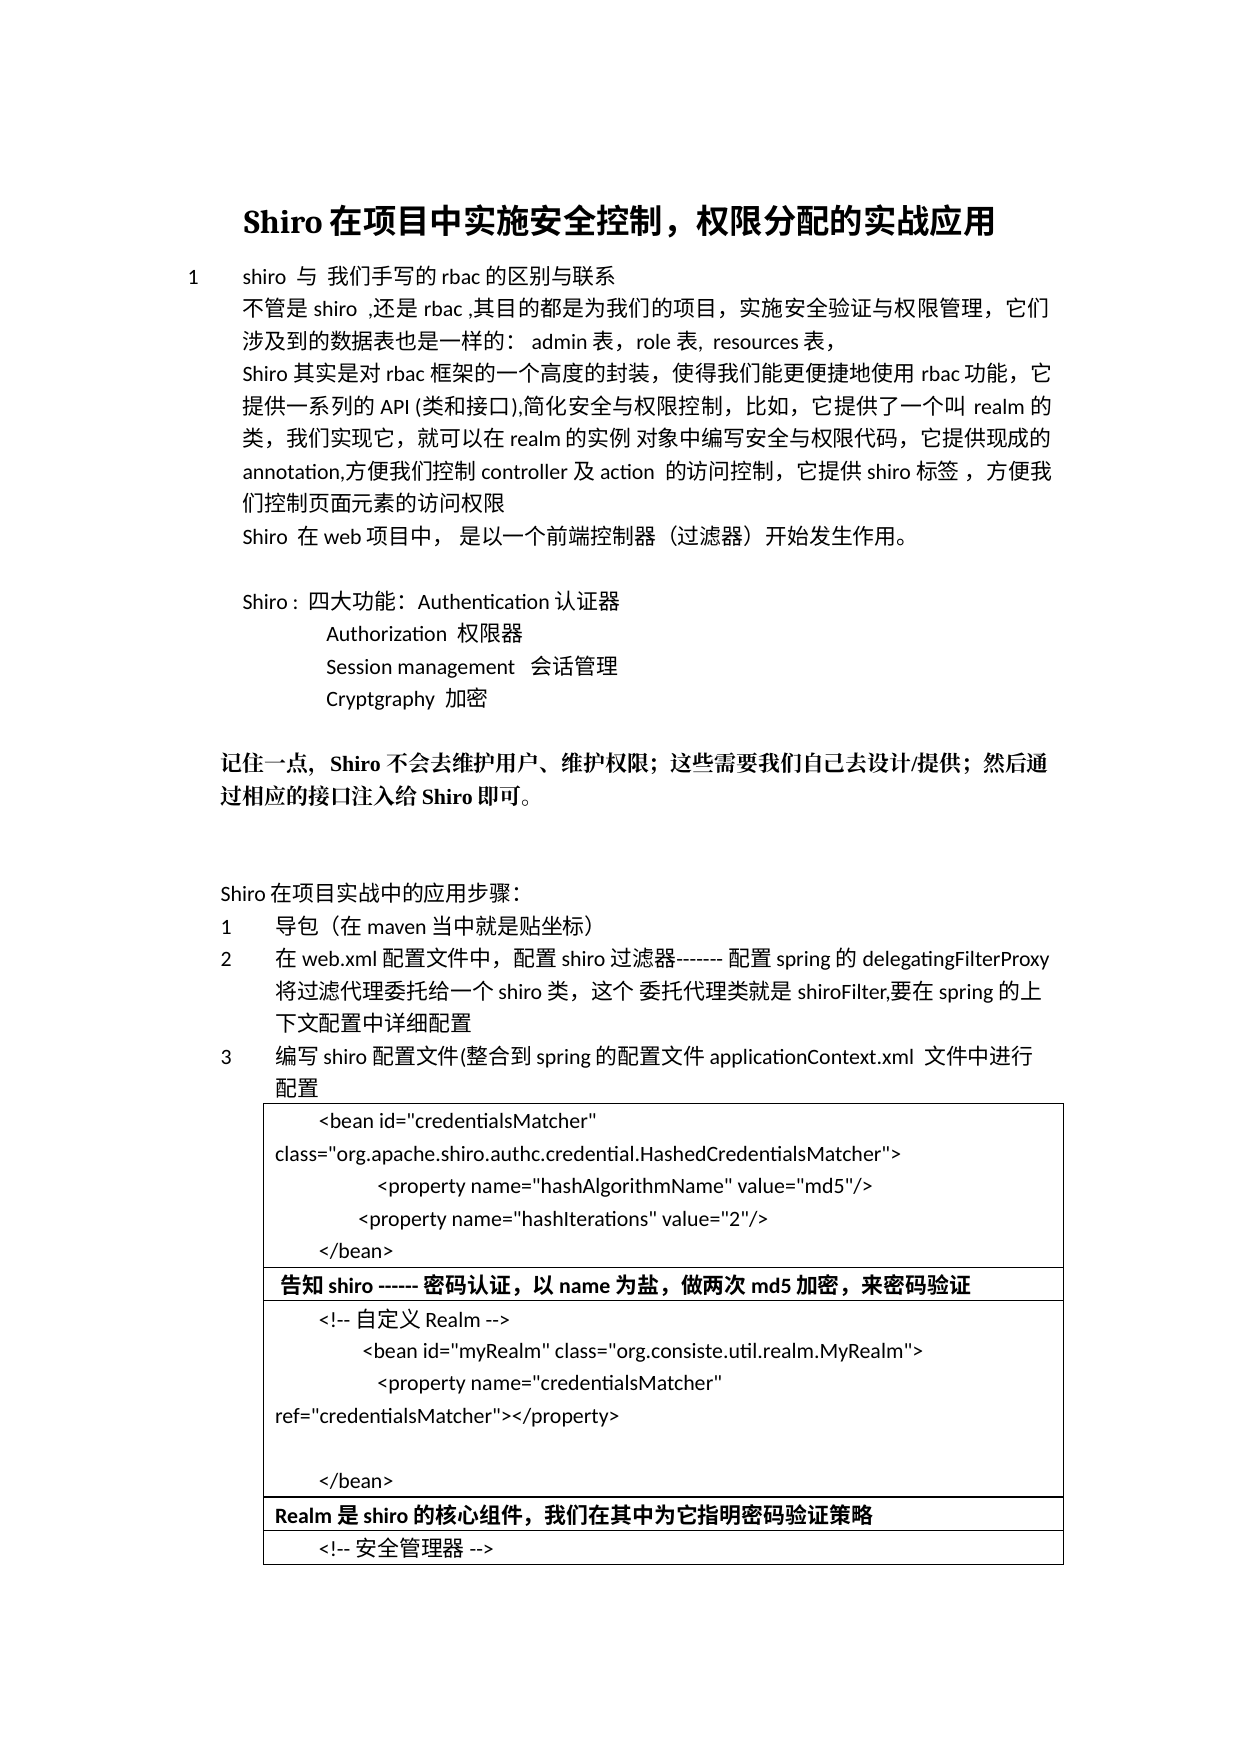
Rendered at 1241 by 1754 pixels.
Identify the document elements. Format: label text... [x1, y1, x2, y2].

list shiro 与 我们手写的rbac 的区别与联系 [187, 258, 1053, 291]
table_cell Realm 是shiro 的核心组件，我们在其中为它指明密码验证策略 [264, 1498, 1063, 1530]
list Authorization 权限器 [242, 616, 1053, 648]
list Shiro 其实是对rbac 框架的一个高度的封装，使得我们能更便捷地使用rbac功能，它提供一系列的API (类和接口),简化安全与权限控制，比如，它提供了一个叫realm 的类，我们实现它，就可以在realm的实例 对象中编写安全与权限代码，它提供现成的annotation,方便我们控制controller 及 action 的访问控制，它提供shiro 标签 ，方便我们控制页面元素的访问权限 [242, 356, 1053, 518]
table_cell <!-- 自定义Realm --> <bean id="myRealm" class="org.consiste.util.realm.MyRealm"> <property name="credentialsMatcher" ref="credentialsMatcher"></property> </bean> [264, 1301, 1063, 1496]
text 记住一点，Shiro 不会去维护用户、维护权限；这些需要我们自己去设计/提供；然后通过相应的接口注入给Shiro即可。 [220, 746, 1053, 811]
list 导包（在maven 当中就是贴坐标） [220, 908, 1053, 941]
list Session management 会话管理 [242, 648, 1053, 681]
table_cell 告知shiro ------ 密码认证，以name 为盐，做两次md5加密，来密码验证 [264, 1268, 1063, 1300]
table_header <bean id="credentialsMatcher" class="org.apache.shiro.authc.credential.HashedCredentialsMatcher"> <property name="hashAlgorithmName" value="md5"/> <property name="hashIterations" value="2"/> </bean> [264, 1104, 1063, 1267]
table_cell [264, 1531, 1063, 1563]
text Shiro 在项目实战中的应用步骤： [220, 876, 1053, 908]
list Shiro : 四大功能：Authentication 认证器 [242, 583, 1053, 616]
list 在 web.xml 配置文件中，配置shiro 过滤器------- 配置spring 的 delegatingFilterProxy 将过滤代理委托给一个shiro 类，这个 委托代理类就是 shiroFilter,要在spring 的上下文配置中详细配置 [220, 941, 1053, 1038]
list Shiro 在web 项目中， 是以一个前端控制器（过滤器）开始发生作用。 [242, 518, 1053, 551]
title Shiro 在项目中实施安全控制，权限分配的实战应用 [187, 187, 1053, 252]
list Cryptgraphy 加密 [242, 681, 1053, 713]
list 编写shiro 配置文件(整合到spring 的配置文件applicationContext.xml 文件中进行配置 [220, 1038, 1053, 1103]
list 不管是shiro ,还是 rbac ,其目的都是为我们的项目，实施安全验证与权限管理，它们涉及到的数据表也是一样的： admin 表，role 表, resources表， [242, 291, 1053, 356]
